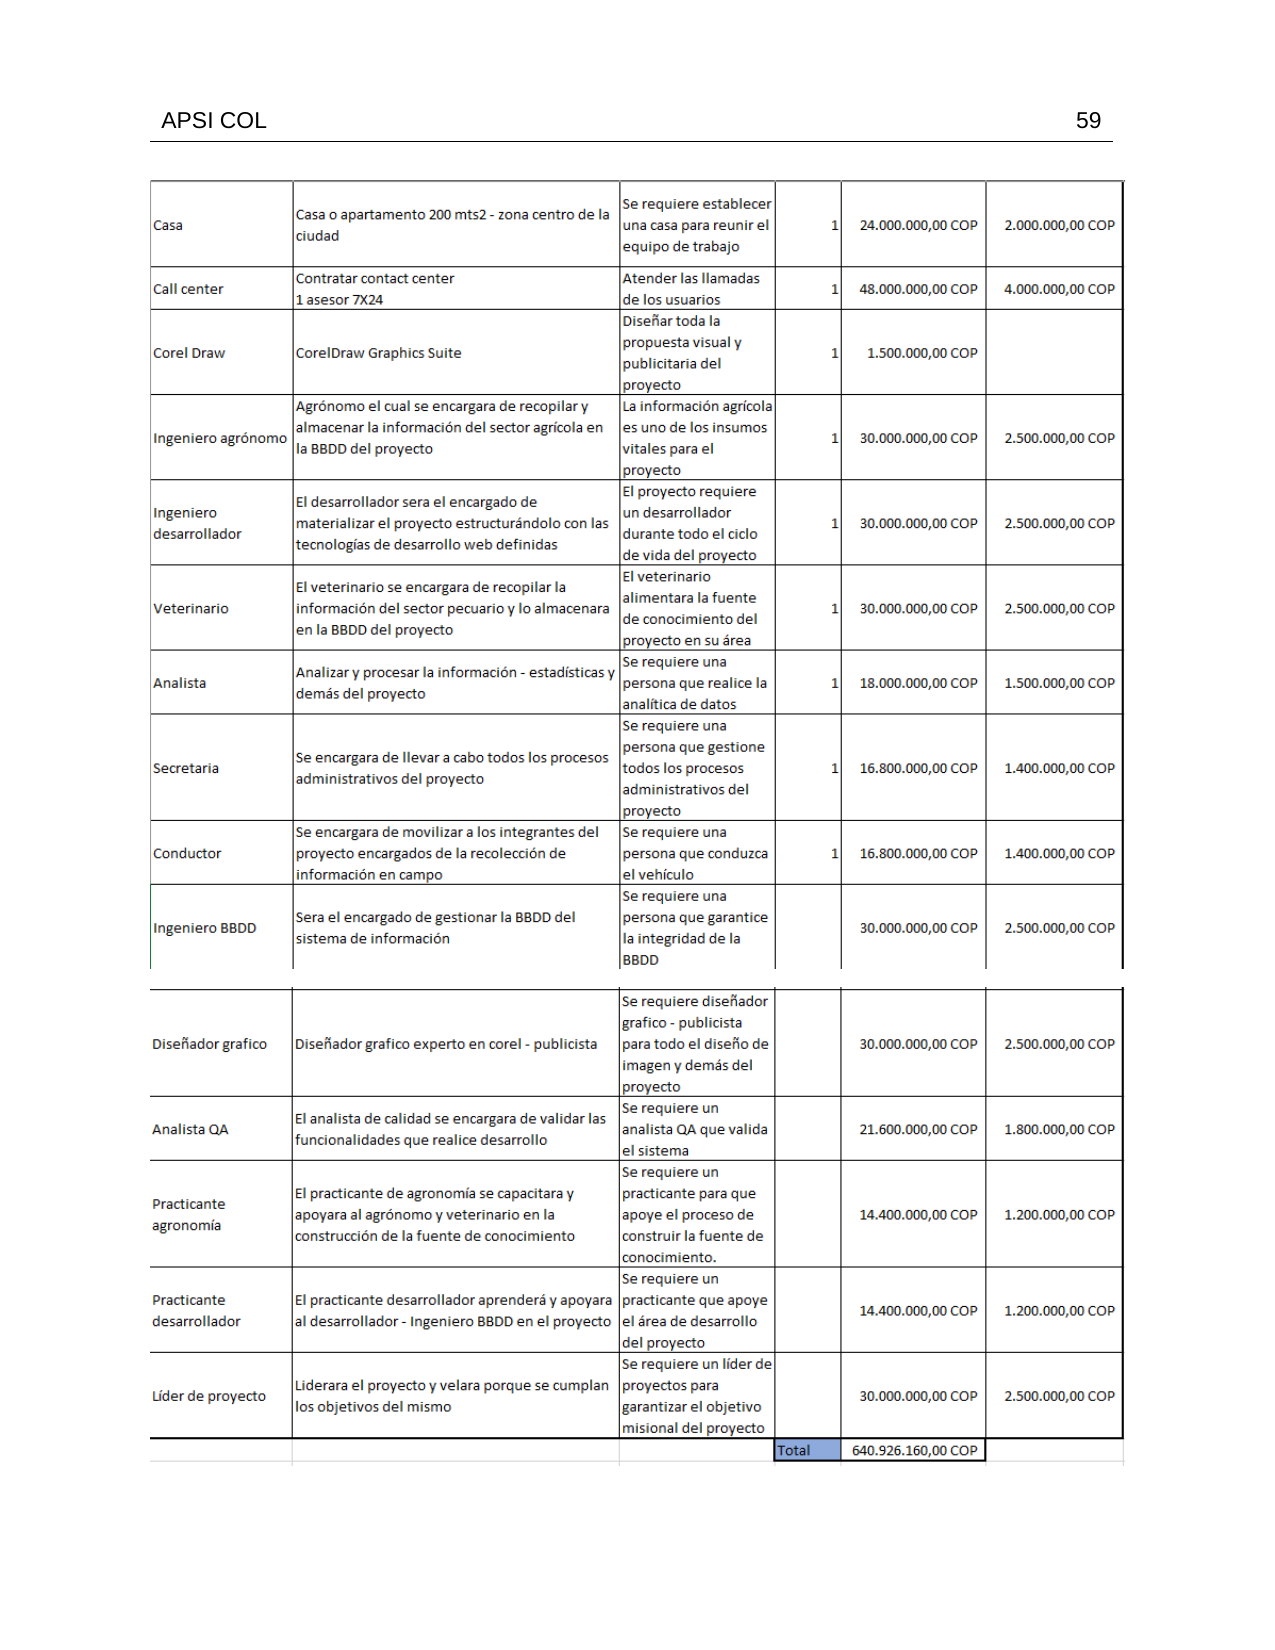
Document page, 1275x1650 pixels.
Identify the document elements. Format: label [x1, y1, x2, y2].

picture [150, 987, 1125, 1466]
picture [150, 180, 1125, 969]
